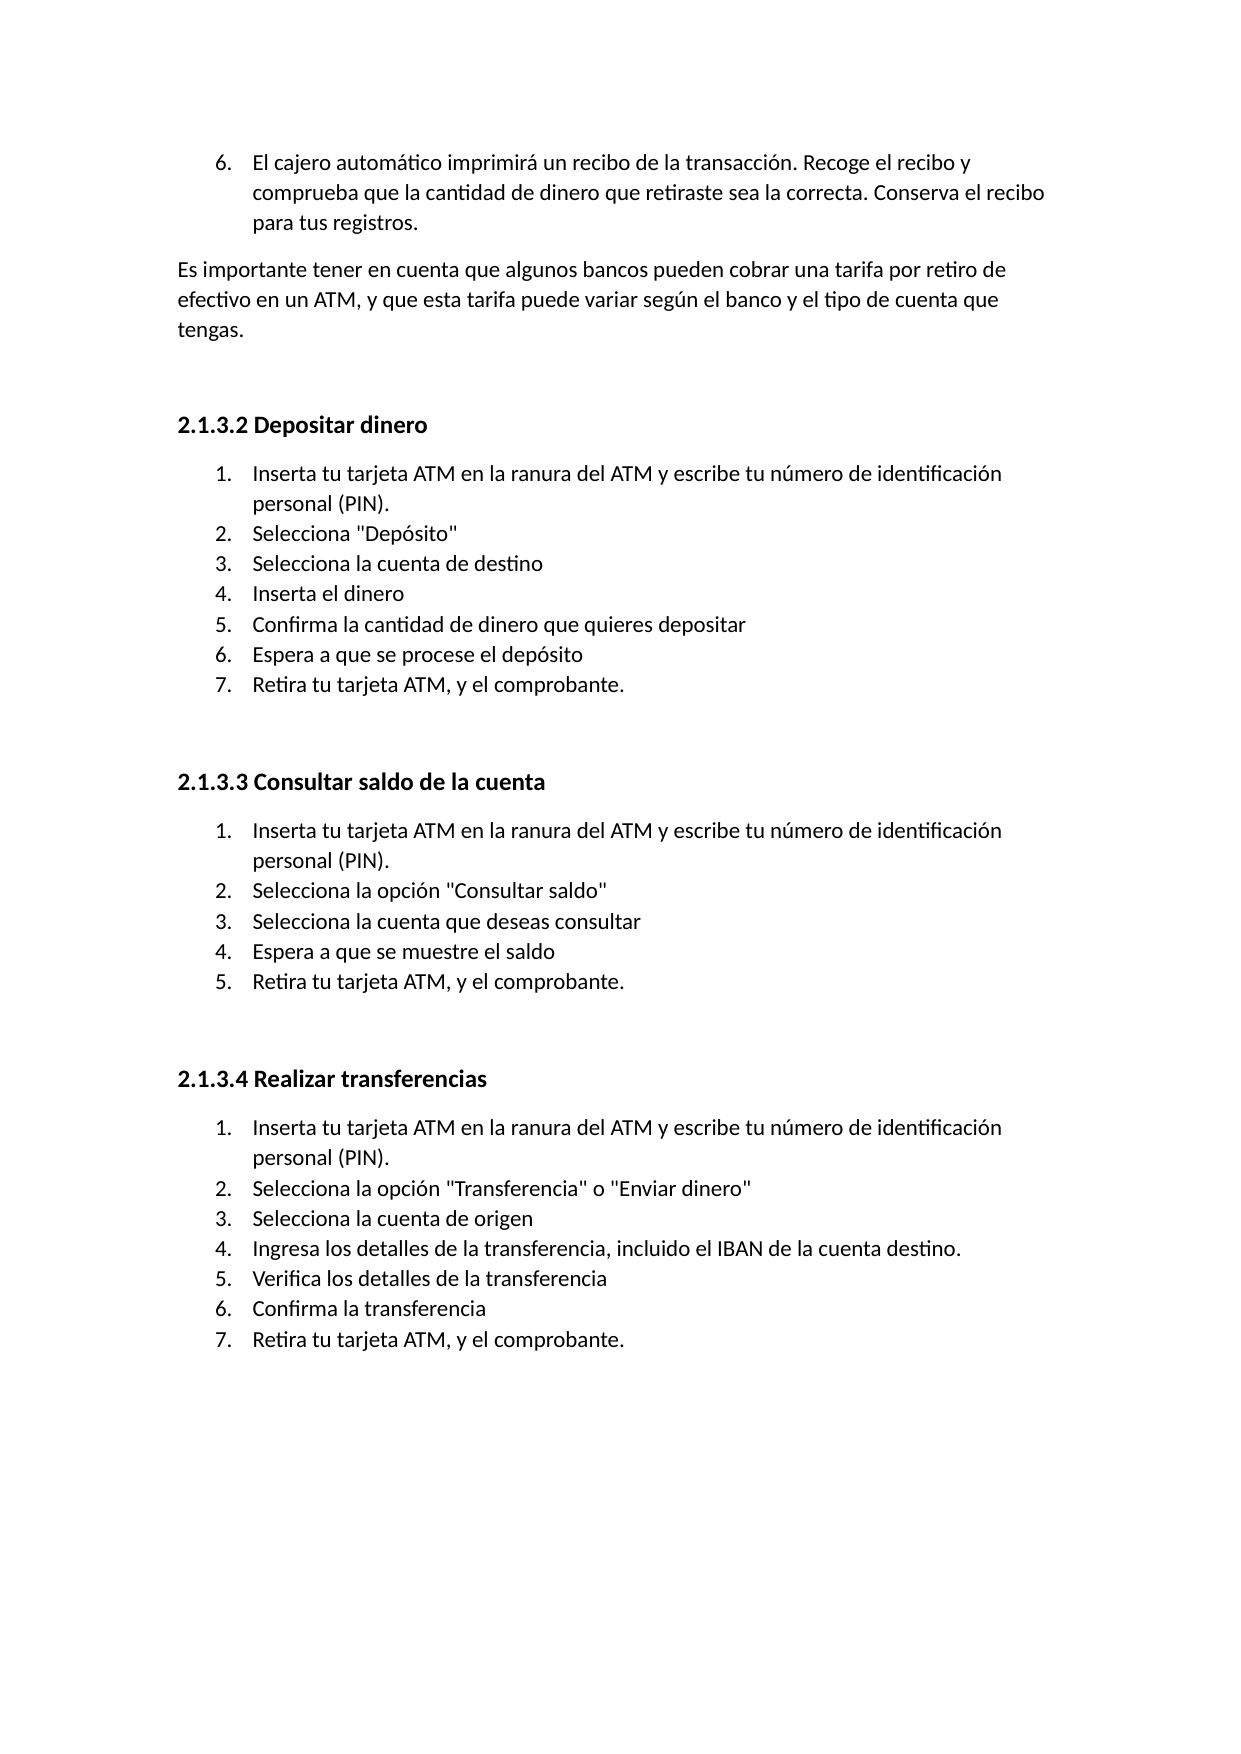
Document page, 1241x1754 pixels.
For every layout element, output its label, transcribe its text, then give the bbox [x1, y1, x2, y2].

list Inserta el dinero [215, 579, 1063, 607]
list Inserta tu tarjeta ATM en la ranura del ATM y escribe tu número de identificación personal (PIN). [215, 459, 1063, 517]
list Selecciona la cuenta que deseas consultar [215, 907, 1063, 935]
list Espera a que se muestre el saldo [215, 937, 1063, 965]
list Confirma la transferencia [215, 1294, 1063, 1322]
list Retira tu tarjeta ATM, y el comprobante. [215, 670, 1063, 698]
list Selecciona "Depósito" [215, 519, 1063, 547]
list Retira tu tarjeta ATM, y el comprobante. [215, 967, 1063, 995]
list Ingresa los detalles de la transferencia, incluido el IBAN de la cuenta destino. [215, 1234, 1063, 1262]
list Selecciona la opción "Consultar saldo" [215, 877, 1063, 904]
list Inserta tu tarjeta ATM en la ranura del ATM y escribe tu número de identificación personal (PIN). [215, 1113, 1063, 1171]
list Espera a que se procese el depósito [215, 640, 1063, 668]
list Confirma la cantidad de dinero que quieres depositar [215, 610, 1063, 638]
text 2.1.3.4 Realizar transferencias [177, 1064, 1063, 1094]
list Retira tu tarjeta ATM, y el comprobante. [215, 1325, 1063, 1353]
list Selecciona la opción "Transferencia" o "Enviar dinero" [215, 1174, 1063, 1202]
text 2.1.3.3 Consultar saldo de la cuenta [177, 767, 1063, 797]
text 2.1.3.2 Depositar dinero [177, 409, 1063, 439]
list Verifica los detalles de la transferencia [215, 1264, 1063, 1292]
list Selecciona la cuenta de origen [215, 1204, 1063, 1232]
list Selecciona la cuenta de destino [215, 549, 1063, 577]
list Inserta tu tarjeta ATM en la ranura del ATM y escribe tu número de identificación personal (PIN). [215, 816, 1063, 874]
